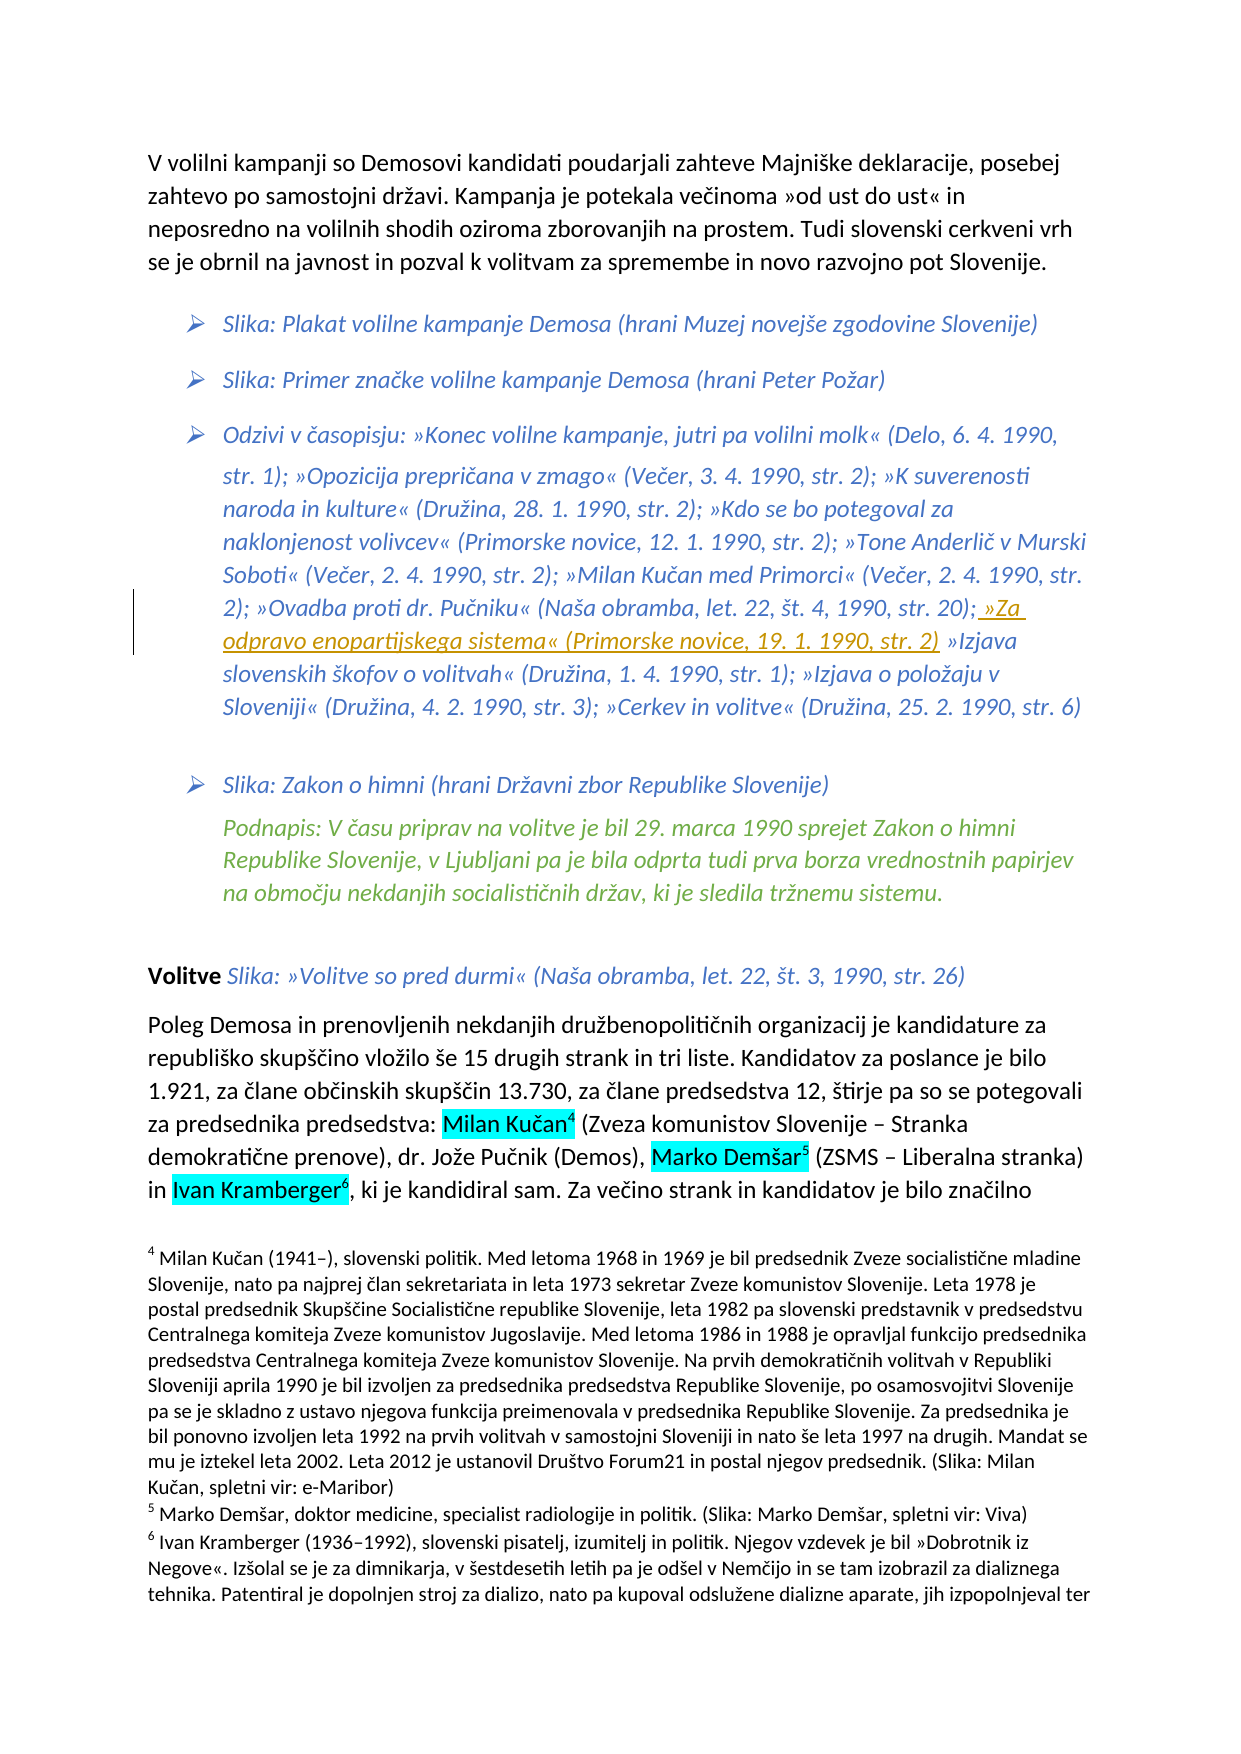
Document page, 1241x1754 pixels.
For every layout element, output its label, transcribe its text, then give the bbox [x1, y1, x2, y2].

text Volitve Slika: »Volitve so pred durmi« (Naša obramba, let. 22, št. 3, 1990, str. 26) [148, 960, 1093, 991]
list Slika: Plakat volilne kampanje Demosa (hrani Muzej novejše zgodovine Slovenije) [185, 296, 1093, 347]
text Podnapis: V času priprav na volitve je bil 29. marca 1990 sprejet Zakon o himni Republike Slovenije, v Ljubljani pa je bila odprta tudi prva borza vrednostnih papirjev na območju nekdanjih socialističnih držav, ki je sledila tržnemu sistemu. [223, 812, 1093, 908]
list Slika: Zakon o himni (hrani Državni zbor Republike Slovenije) [185, 756, 1093, 808]
list Slika: Primer značke volilne kampanje Demosa (hrani Peter Požar) [185, 351, 1093, 402]
text Poleg Demosa in prenovljenih nekdanjih družbenopolitičnih organizacij je kandidature za republiško skupščino vložilo še 15 drugih strank in tri liste. Kandidatov za poslance je bilo 1.921, za člane občinskih skupščin 13.730, za člane predsedstva 12, štirje pa so se potegovali za predsednika predsedstva: Milan Kučan (Zveza komunistov Slovenije – Stranka demokratične prenove), dr. Jože Pučnik (Demos), Marko Demšar (ZSMS – Liberalna stranka) in Ivan Kramberger, ki je kandidiral sam. Za večino strank in kandidatov je bilo značilno izrekanje za slovensko suverenost, demokracijo, spremembe v gospodarstvu in varovanje okolja. [148, 1010, 1093, 1205]
text V volilni kampanji so Demosovi kandidati poudarjali zahteve Majniške deklaracije, posebej zahtevo po samostojni državi. Kampanja je potekala večinoma »od ust do ust« in neposredno na volilnih shodih oziroma zborovanjih na prostem. Tudi slovenski cerkveni vrh se je obrnil na javnost in pozval k volitvam za spremembe in novo razvojno pot Slovenije. [148, 148, 1093, 277]
list Odzivi v časopisju: »Konec volilne kampanje, jutri pa volilni molk« (Delo, 6. 4. 1990, str. 1); »Opozicija prepričana v zmago« (Večer, 3. 4. 1990, str. 2); »K suverenosti naroda in kulture« (Družina, 28. 1. 1990, str. 2); »Kdo se bo potegoval za naklonjenost volivcev« (Primorske novice, 12. 1. 1990, str. 2); »Tone Anderlič v Murski Soboti« (Večer, 2. 4. 1990, str. 2); »Milan Kučan med Primorci« (Večer, 2. 4. 1990, str. 2); »Ovadba proti dr. Pučniku« (Naša obramba, let. 22, št. 4, 1990, str. 20); »Izjava slovenskih škofov o volitvah« (Družina, 1. 4. 1990, str. 1); »Izjava o položaju v Sloveniji« (Družina, 4. 2. 1990, str. 3); »Cerkev in volitve« (Družina, 25. 2. 1990, str. 6) [185, 407, 1093, 721]
